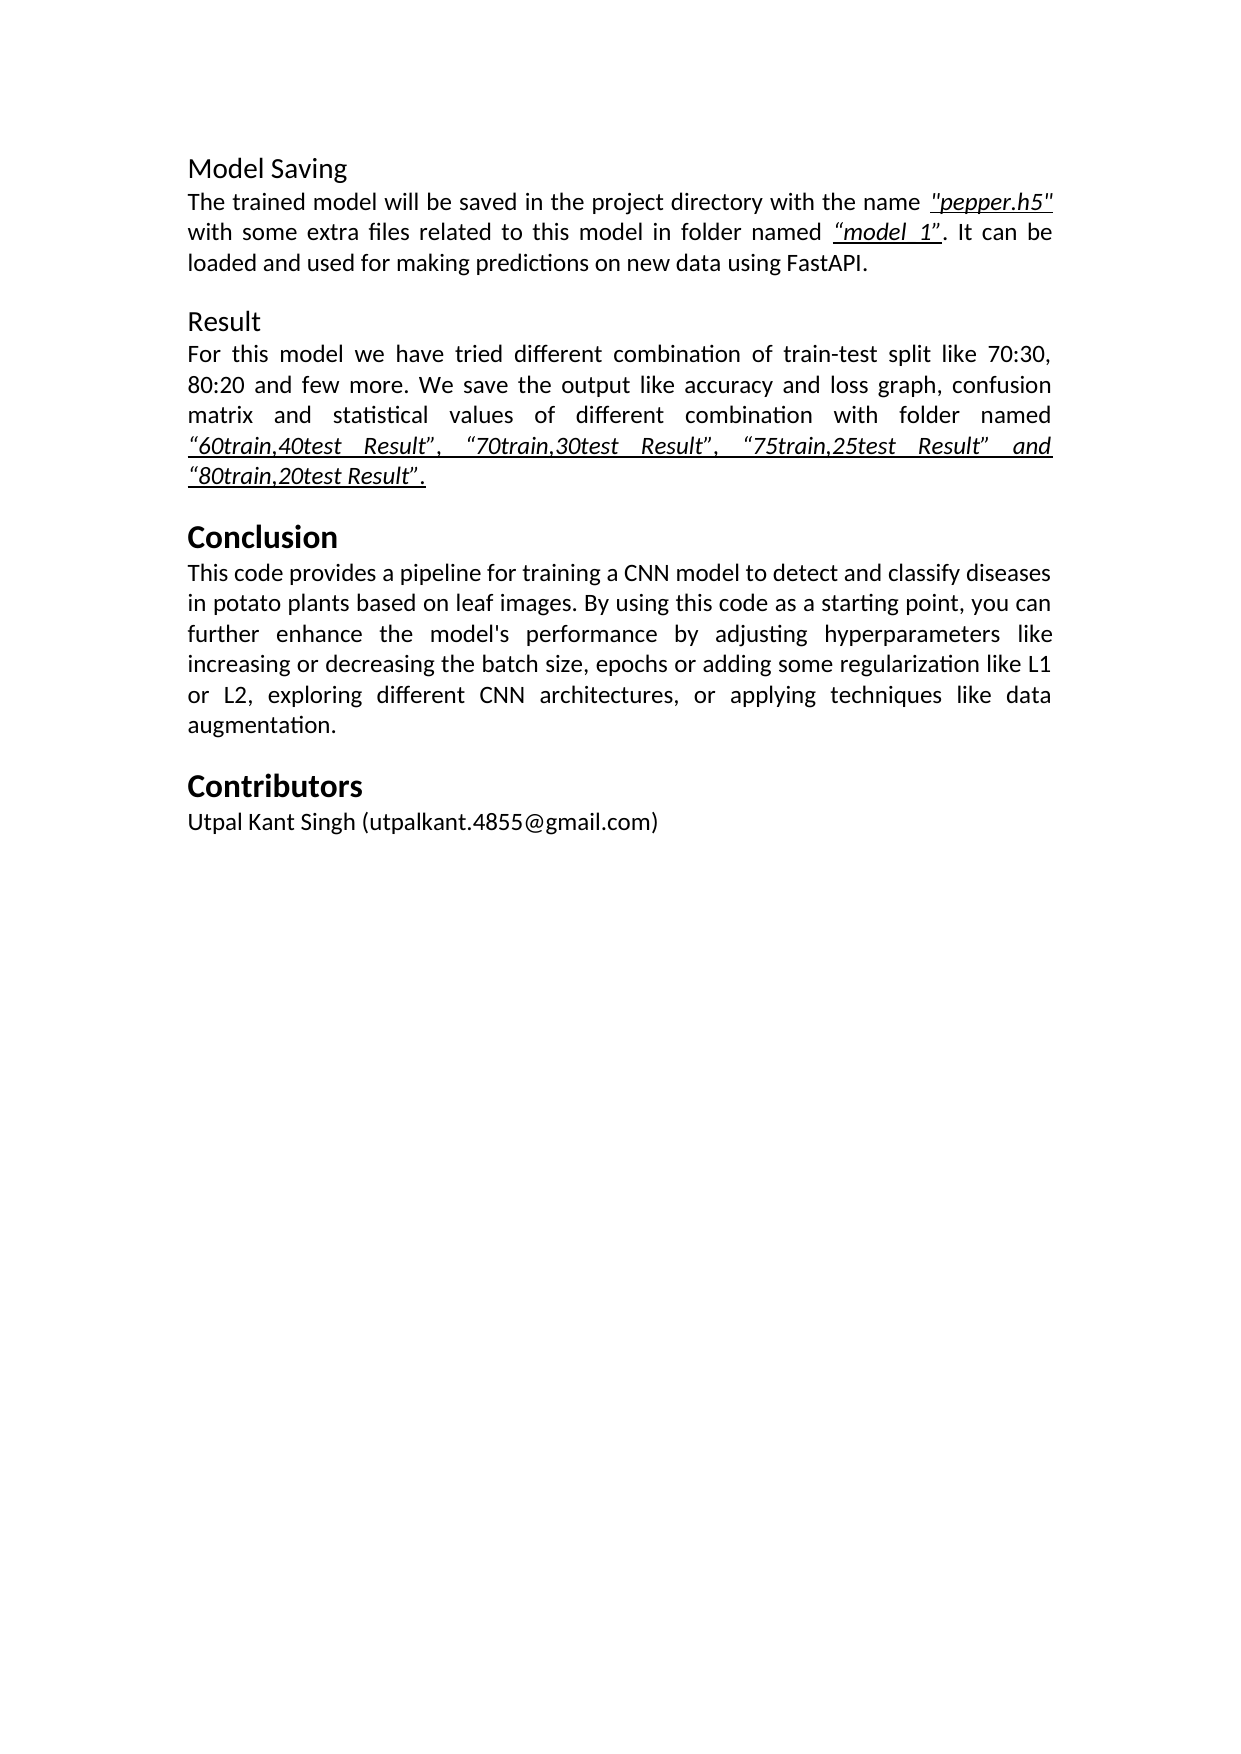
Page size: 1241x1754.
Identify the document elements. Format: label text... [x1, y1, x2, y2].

text Conclusion [187, 516, 1053, 557]
text Result [187, 303, 1053, 338]
text The trained model will be saved in the project directory with the name "pepper.h5" with some extra files related to this model in folder named “model_1”. It can be loaded and used for making predictions on new data using FastAPI. [187, 186, 1053, 277]
text Contributors [187, 766, 1053, 806]
text This code provides a pipeline for training a CNN model to detect and classify diseases in potato plants based on leaf images. By using this code as a starting point, you can further enhance the model's performance by adjusting hyperparameters like increasing or decreasing the batch size, epochs or adding some regularization like L1 or L2, exploring different CNN architectures, or applying techniques like data augmentation. [187, 557, 1053, 740]
text For this model we have tried different combination of train-test split like 70:30, 80:20 and few more. We save the output like accuracy and loss graph, confusion matrix and statistical values of different combination with folder named “60train,40test Result”, “70train,30test Result”, “75train,25test Result” and “80train,20test Result”. [187, 338, 1053, 456]
text Utpal Kant Singh (utpalkant.4855@gmail.com) [187, 806, 1053, 837]
text Model Saving [187, 150, 1053, 186]
text For this model we have tried different combination of train-test split like 70:30, 80:20 and few more. We save the output like accuracy and loss graph, confusion matrix and statistical values of different combination with folder named “60train,40test Result”, “70train,30test Result”, “75train,25test Result” and “80train,20test Result”. [187, 457, 1053, 491]
